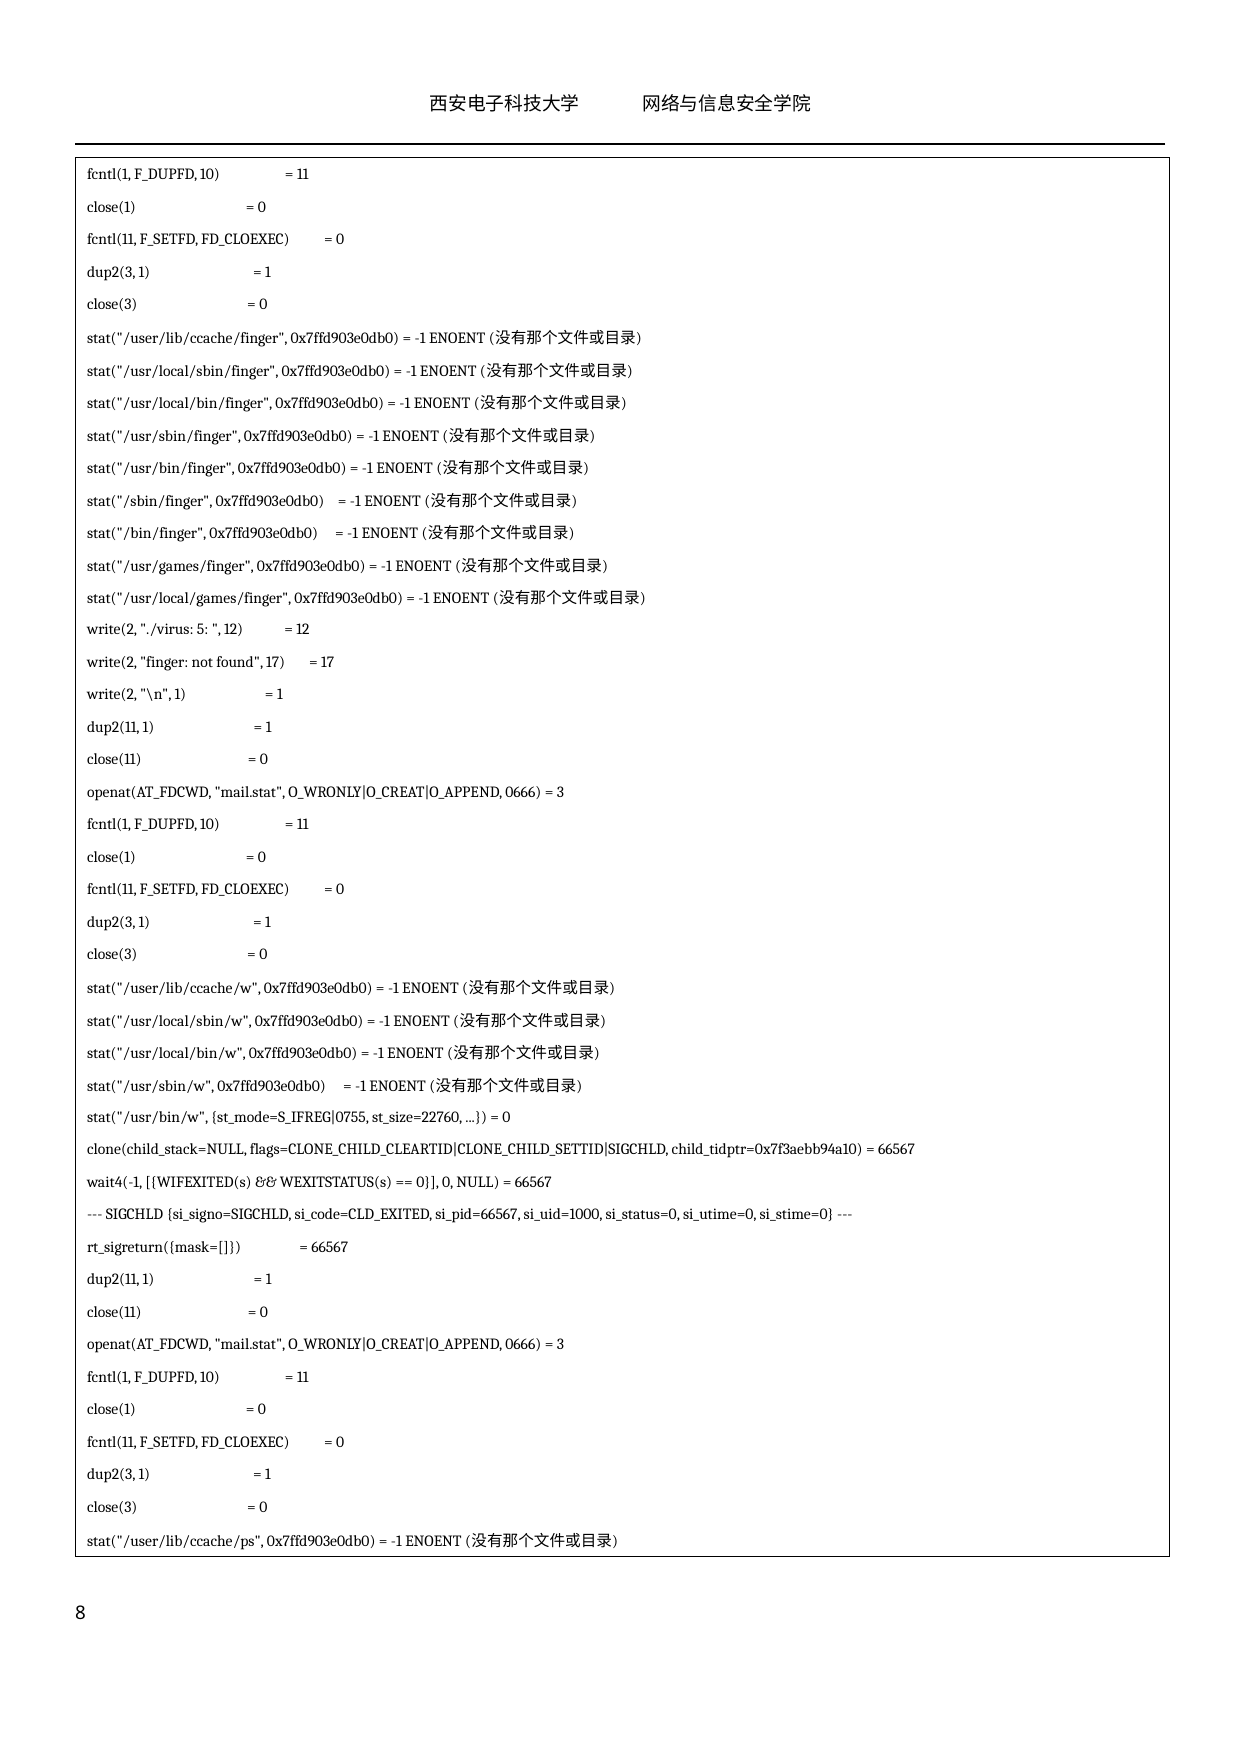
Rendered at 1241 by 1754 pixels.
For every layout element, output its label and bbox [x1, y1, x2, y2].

table_cell [76, 158, 1169, 1556]
